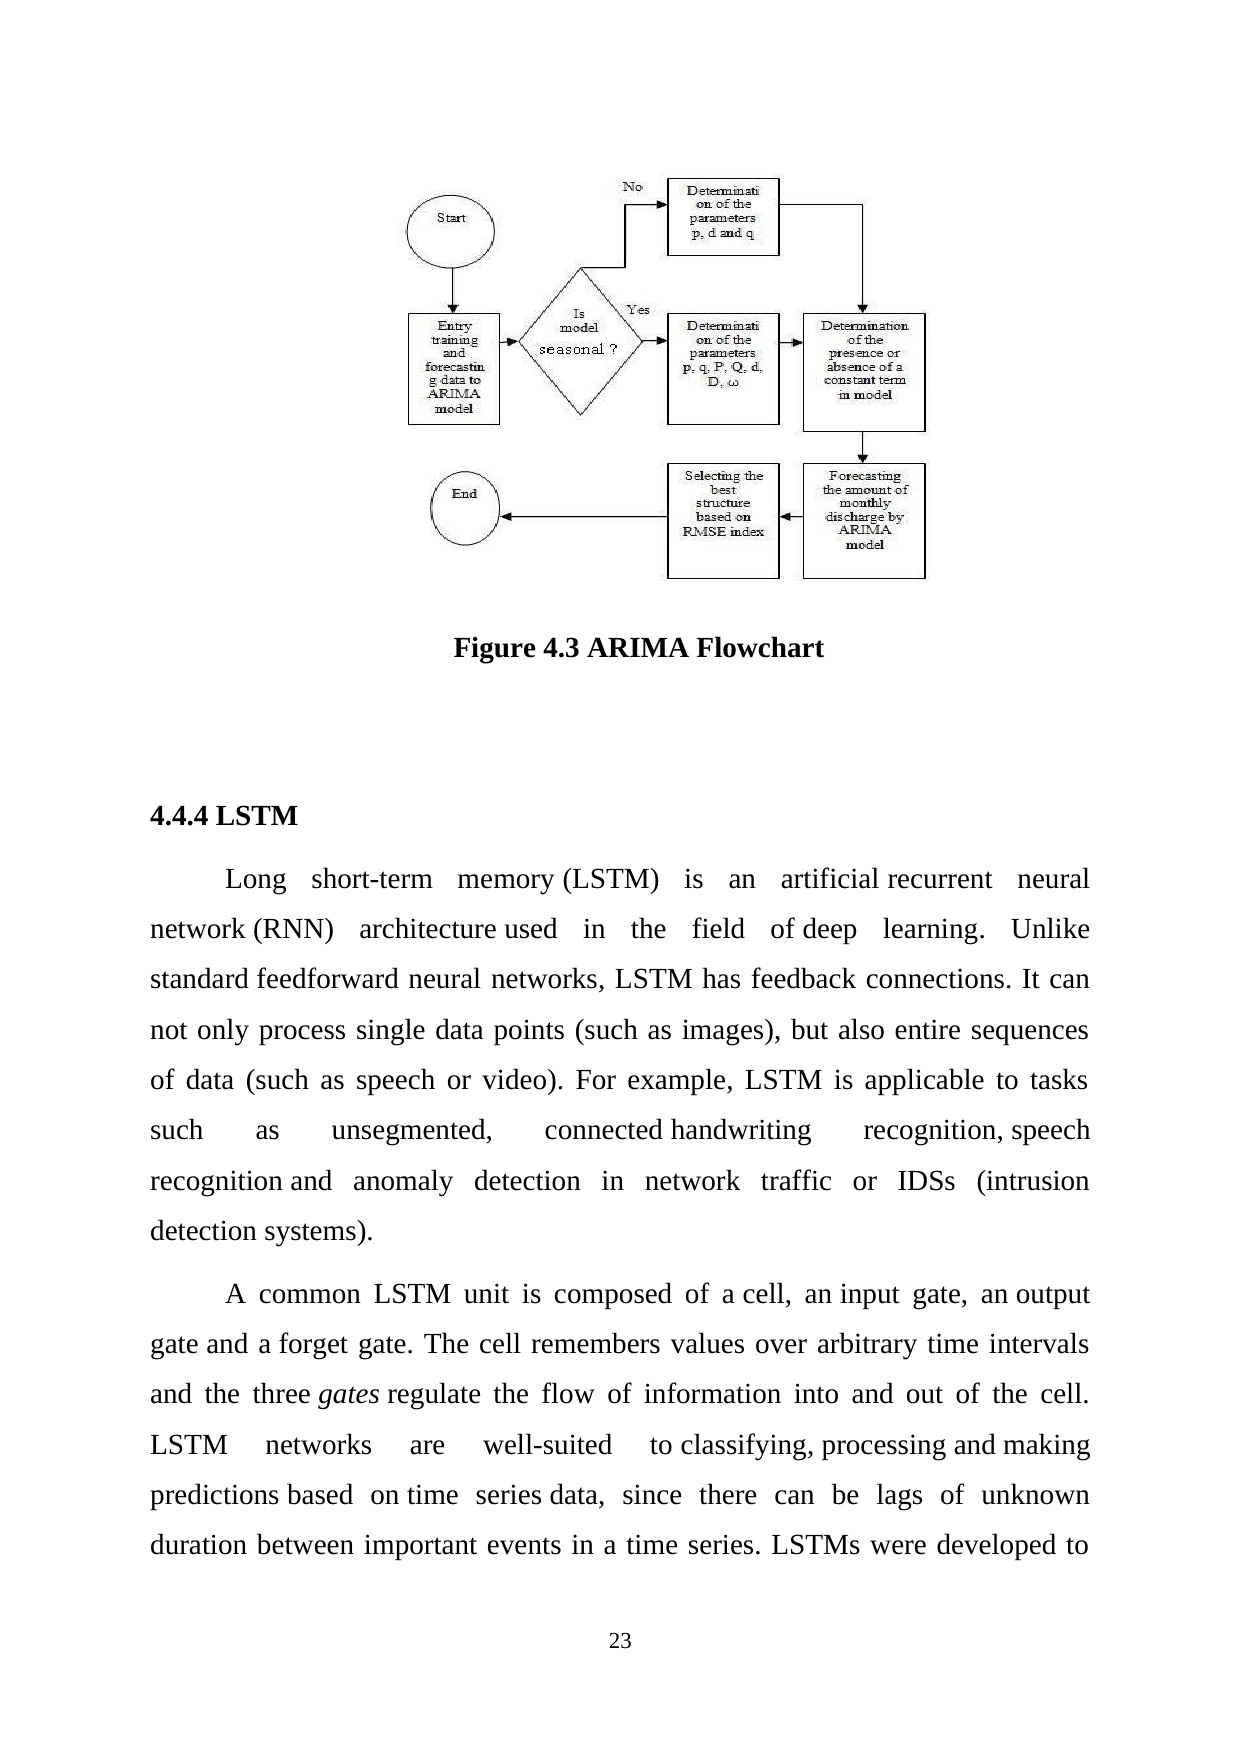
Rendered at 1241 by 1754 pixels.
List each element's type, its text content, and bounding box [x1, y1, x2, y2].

text Figure 4.3 ARIMA Flowchart [150, 630, 1090, 664]
text 4.4.4 LSTM [150, 798, 1090, 832]
text Long short-term memory (LSTM) is an artificial recurrent neural network (RNN) architecture used in the field of deep learning. Unlike standard feedforward neural networks, LSTM has feedback connections. It can not only process single data points (such as images), but also entire sequences of data (such as speech or video). For example, LSTM is applicable to tasks such as unsegmented, connected handwriting recognition, speech recognition and anomaly detection in network traffic or IDSs (intrusion detection systems). [150, 861, 1090, 1247]
picture [377, 150, 938, 589]
